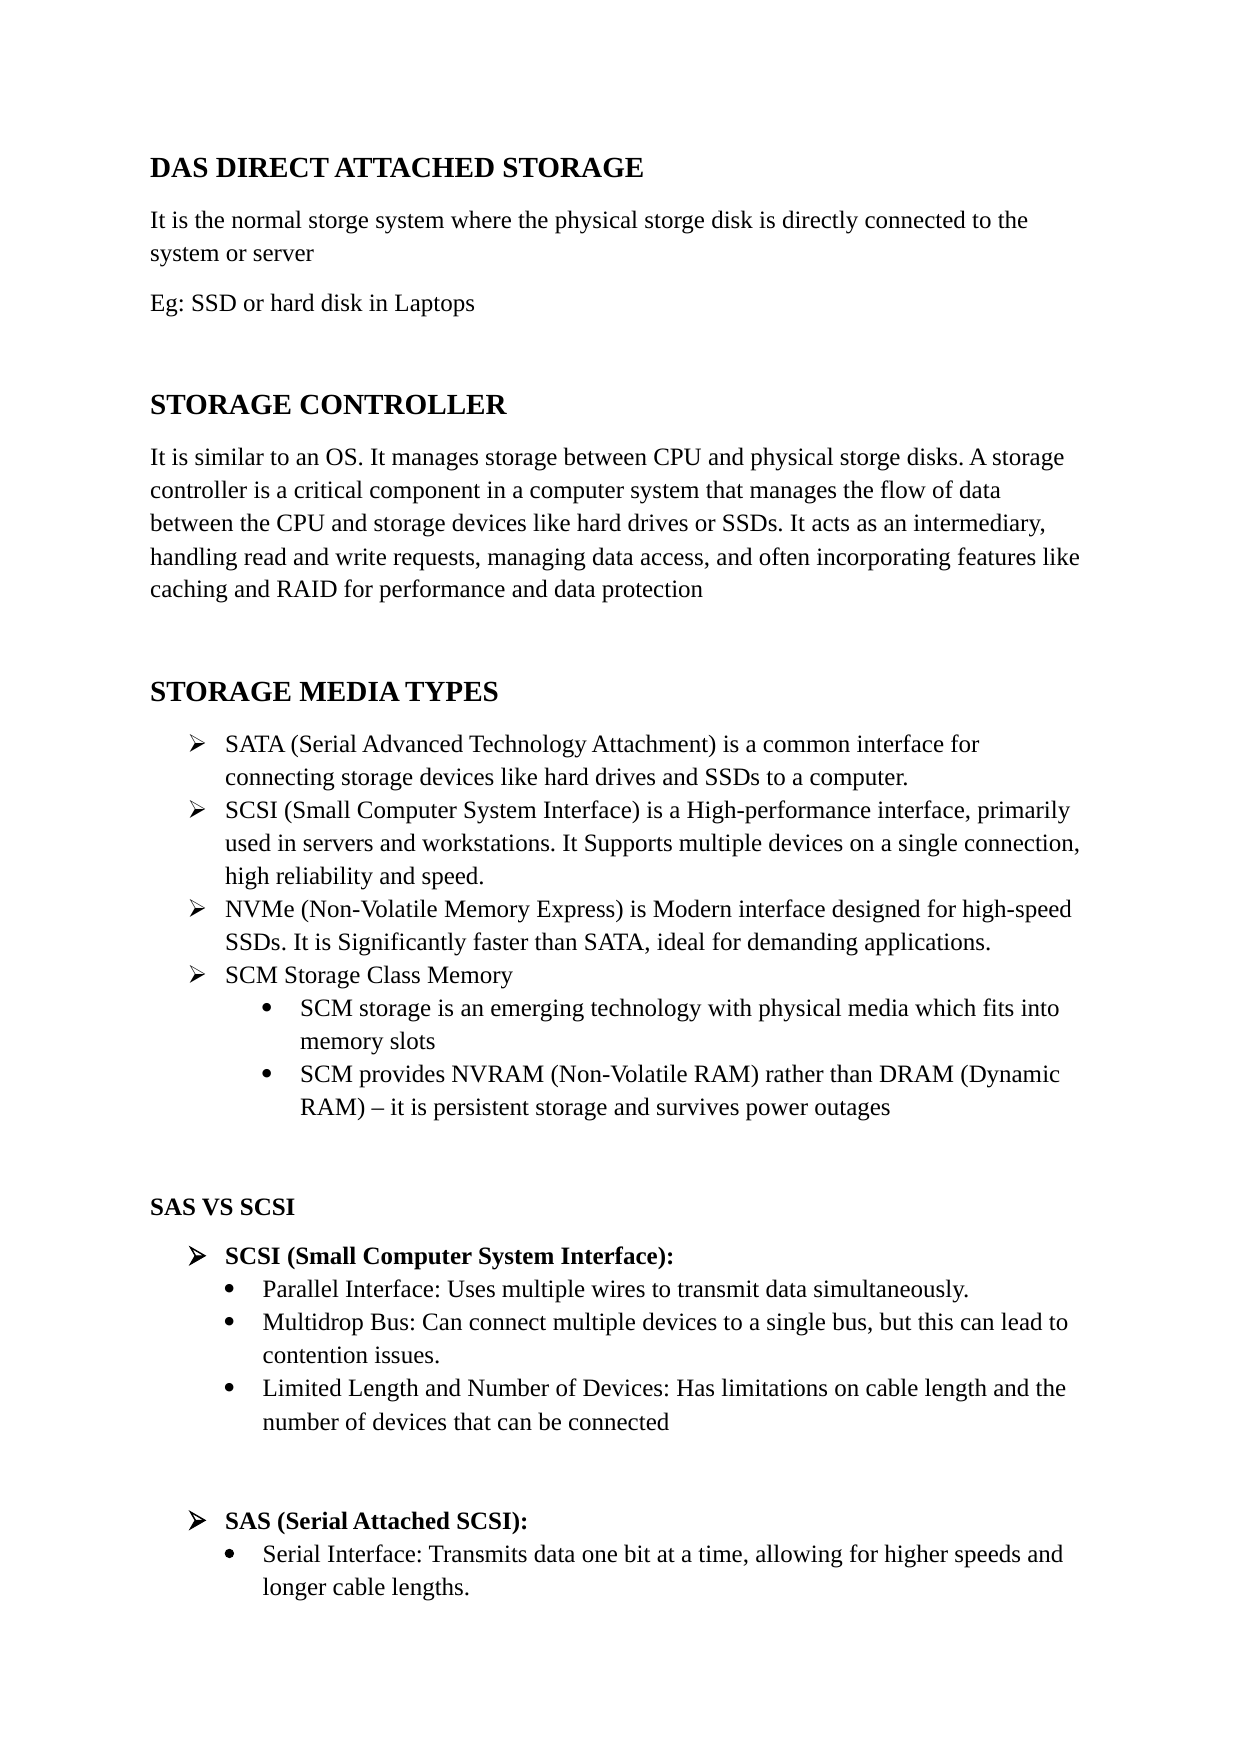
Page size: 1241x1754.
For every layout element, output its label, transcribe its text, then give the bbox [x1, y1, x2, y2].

list SCSI (Small Computer System Interface): [187, 1241, 1090, 1270]
text It is the normal storge system where the physical storge disk is directly connected to the system or server [150, 205, 1090, 267]
text DAS DIRECT ATTACHED STORAGE [150, 150, 1090, 183]
list Limited Length and Number of Devices: Has limitations on cable length and the number of devices that can be connected [225, 1373, 1090, 1435]
list Serial Interface: Transmits data one bit at a time, allowing for higher speeds and longer cable lengths. [225, 1539, 1090, 1601]
text Eg: SSD or hard disk in Laptops [150, 288, 1090, 317]
list SAS (Serial Attached SCSI): [187, 1506, 1090, 1535]
list SCM storage is an emerging technology with physical media which fits into memory slots [262, 993, 1090, 1055]
list SCSI (Small Computer System Interface) is a High-performance interface, primarily used in servers and workstations. It Supports multiple devices on a single connection, high reliability and speed. [187, 795, 1090, 890]
list Multidrop Bus: Can connect multiple devices to a single bus, but this can lead to contention issues. [225, 1307, 1090, 1369]
text STORAGE MEDIA TYPES [150, 674, 1090, 707]
text SAS VS SCSI [150, 1192, 1090, 1221]
text STORAGE CONTROLLER [150, 387, 1090, 421]
text It is similar to an OS. It manages storage between CPU and physical storge disks. A storage controller is a critical component in a computer system that manages the flow of data between the CPU and storage devices like hard drives or SSDs. It acts as an intermediary, handling read and write requests, managing data access, and often incorporating features like caching and RAID for performance and data protection [150, 442, 1090, 603]
list SCM Storage Class Memory [187, 960, 1090, 989]
list SCM provides NVRAM (Non-Volatile RAM) rather than DRAM (Dynamic RAM) – it is persistent storage and survives power outages [262, 1059, 1090, 1121]
list NVMe (Non-Volatile Memory Express) is Modern interface designed for high-speed SSDs. It is Significantly faster than SATA, ideal for demanding applications. [187, 894, 1090, 956]
list Parallel Interface: Uses multiple wires to transmit data simultaneously. [225, 1274, 1090, 1303]
list SATA (Serial Advanced Technology Attachment) is a common interface for connecting storage devices like hard drives and SSDs to a computer. [187, 729, 1090, 791]
